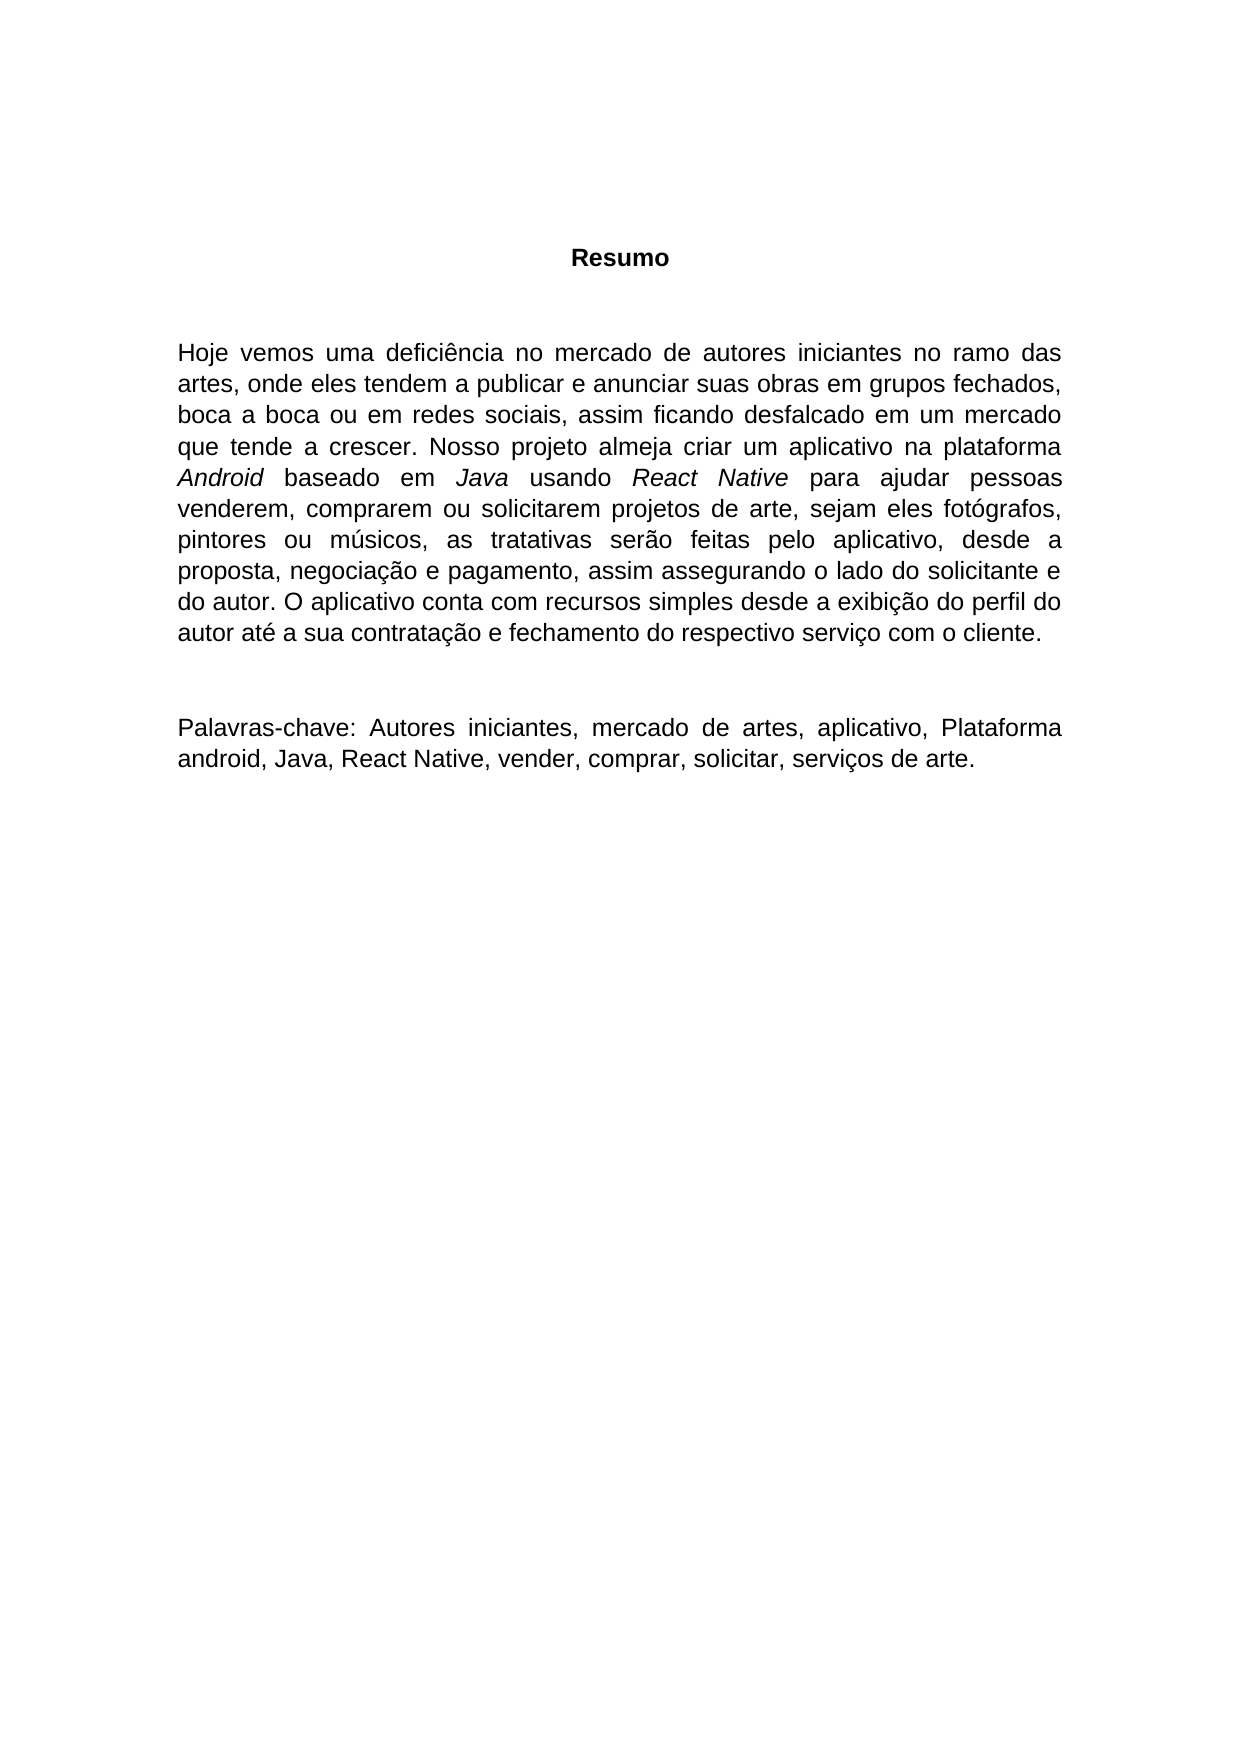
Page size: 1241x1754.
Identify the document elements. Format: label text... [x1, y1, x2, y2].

text Resumo [177, 243, 1063, 272]
text Palavras-chave: Autores iniciantes, mercado de artes, aplicativo, Plataforma android, Java, React Native, vender, comprar, solicitar, serviços de arte. [177, 713, 1063, 773]
text Hoje vemos uma deficiência no mercado de autores iniciantes no ramo das artes, onde eles tendem a publicar e anunciar suas obras em grupos fechados, boca a boca ou em redes sociais, assim ficando desfalcado em um mercado que tende a crescer. Nosso projeto almeja criar um aplicativo na plataforma Android baseado em Java usando React Native para ajudar pessoas venderem, comprarem ou solicitarem projetos de arte, sejam eles fotógrafos, pintores ou músicos, as tratativas serão feitas pelo aplicativo, desde a proposta, negociação e pagamento, assim assegurando o lado do solicitante e do autor. O aplicativo conta com recursos simples desde a exibição do perfil do autor até a sua contratação e fechamento do respectivo serviço com o cliente. [177, 338, 1063, 647]
